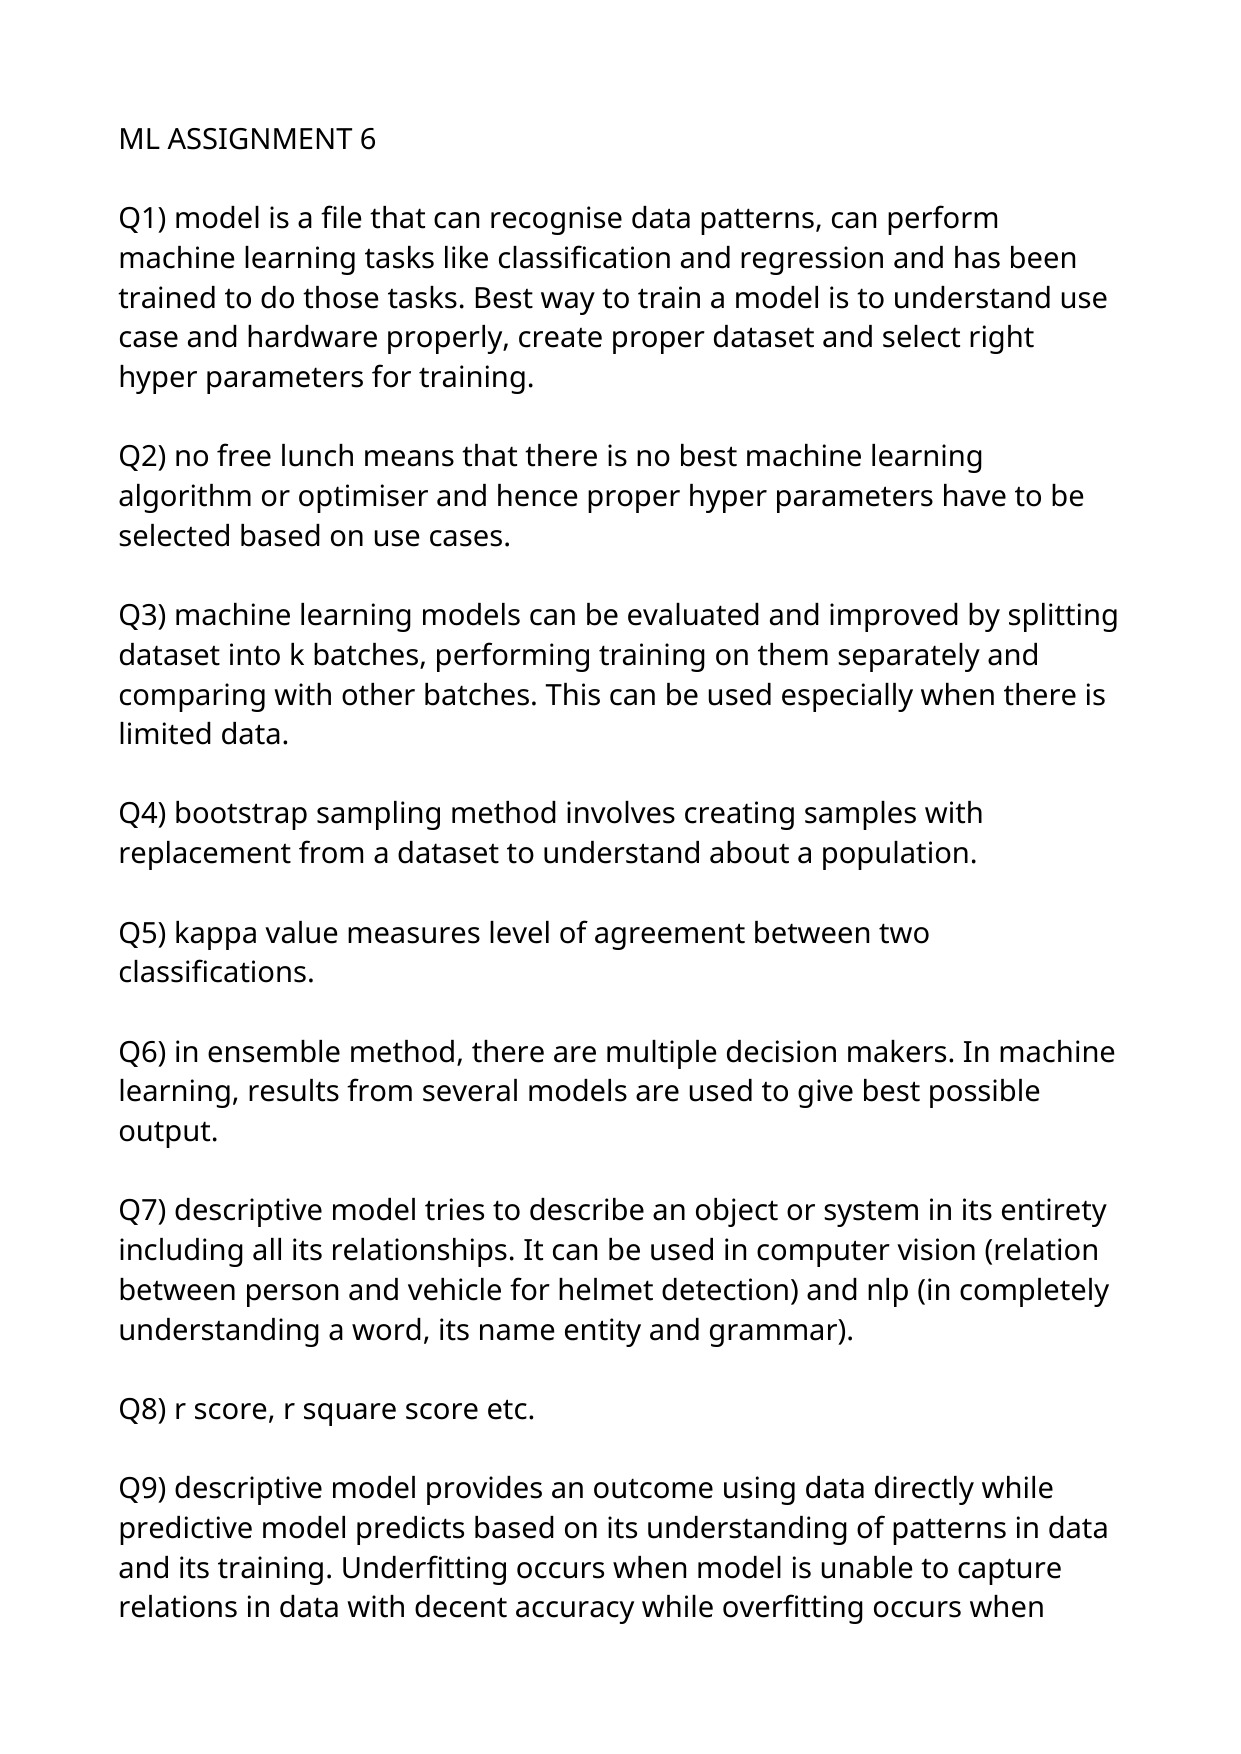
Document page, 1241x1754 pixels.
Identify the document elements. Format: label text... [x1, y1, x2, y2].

text Q4) bootstrap sampling method involves creating samples with replacement from a dataset to understand about a population. [118, 793, 1122, 872]
text Q5) kappa value measures level of agreement between two classifications. [118, 912, 1122, 991]
text Q2) no free lunch means that there is no best machine learning algorithm or optimiser and hence proper hyper parameters have to be selected based on use cases. [118, 436, 1122, 555]
text Q6) in ensemble method, there are multiple decision makers. In machine learning, results from several models are used to give best possible output. [118, 1031, 1122, 1150]
text Q1) model is a file that can recognise data patterns, can perform machine learning tasks like classification and regression and has been trained to do those tasks. Best way to train a model is to understand use case and hardware properly, create proper dataset and select right hyper parameters for training. [118, 197, 1122, 396]
text Q3) machine learning models can be evaluated and improved by splitting dataset into k batches, performing training on them separately and comparing with other batches. This can be used especially when there is limited data. [118, 594, 1122, 753]
text Q8) r score, r square score etc. [118, 1388, 1122, 1428]
text ML ASSIGNMENT 6 [118, 118, 1122, 158]
text Q7) descriptive model tries to describe an object or system in its entirety including all its relationships. It can be used in computer vision (relation between person and vehicle for helmet detection) and nlp (in completely understanding a word, its name entity and grammar). [118, 1190, 1122, 1348]
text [118, 1467, 1122, 1626]
